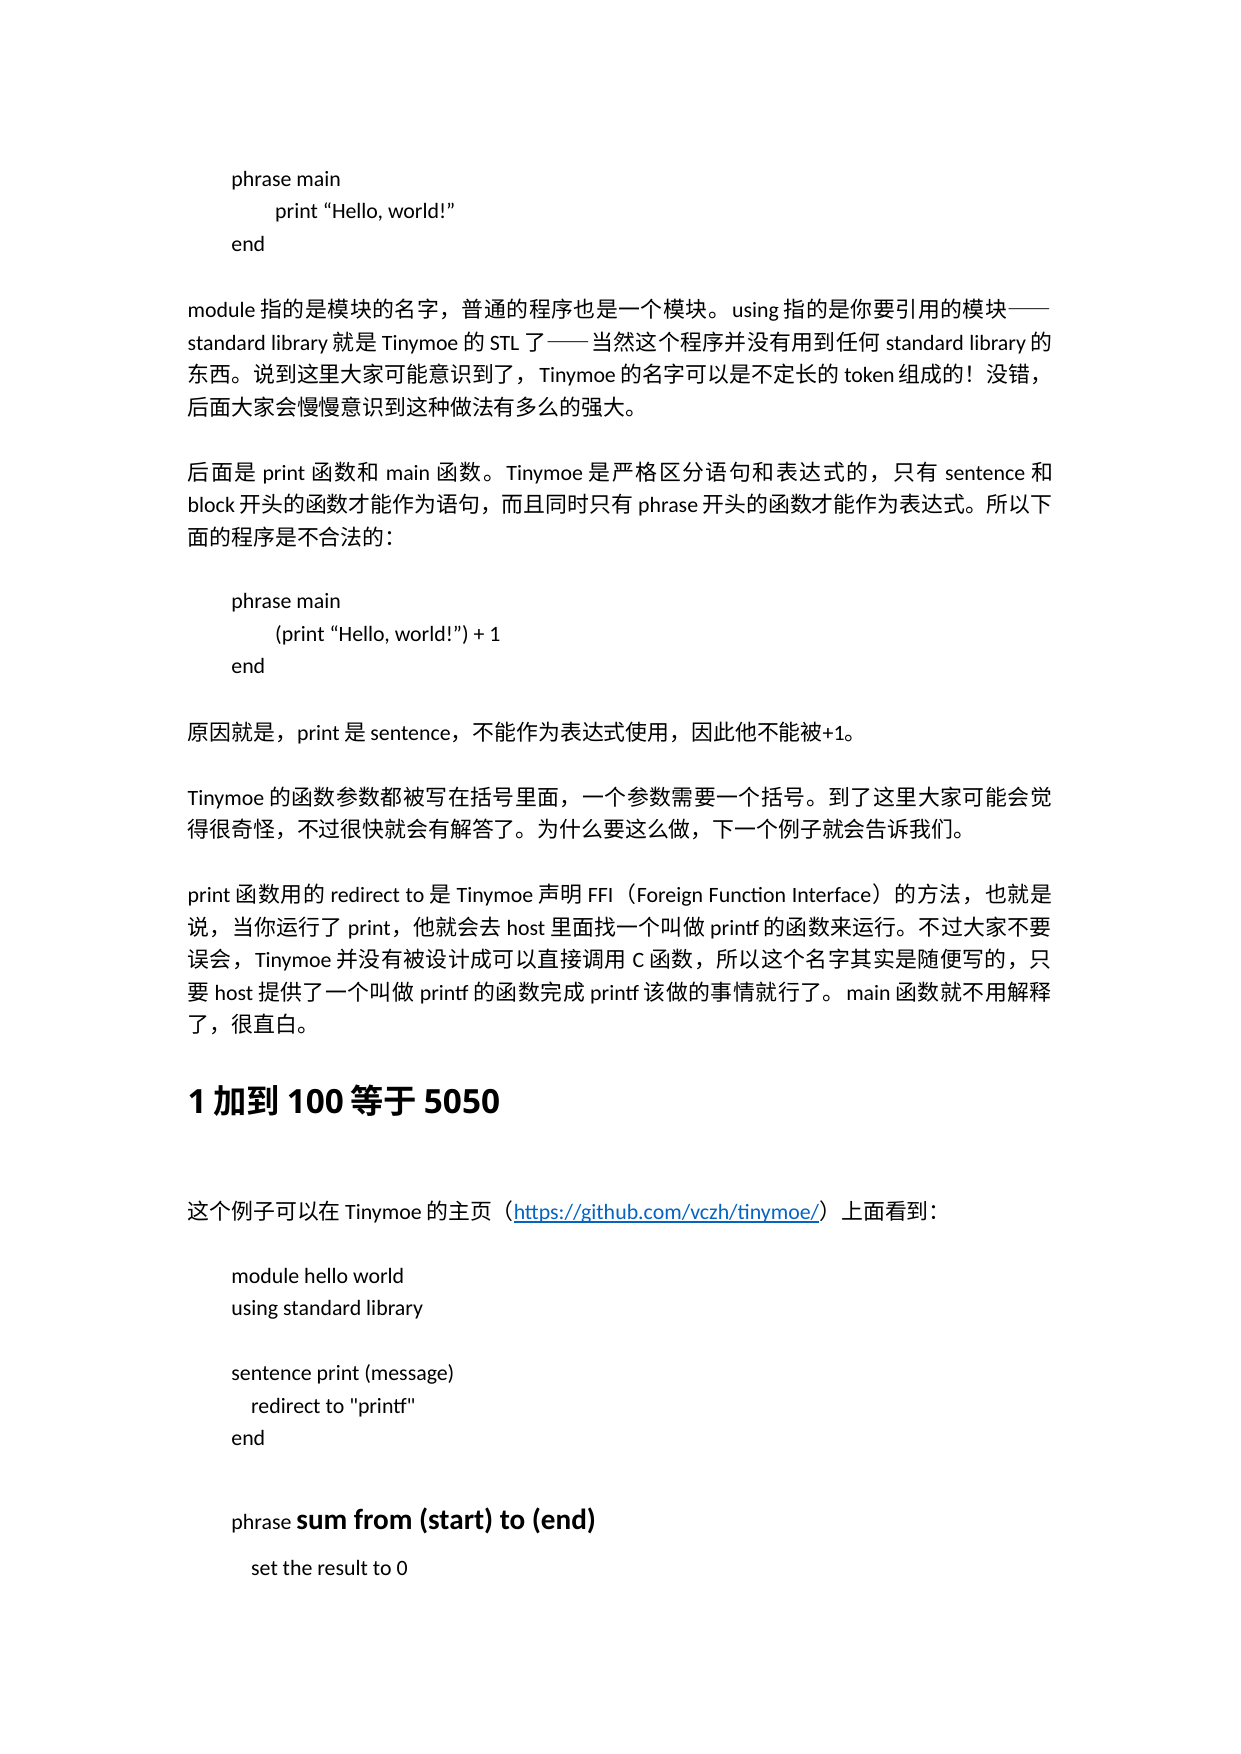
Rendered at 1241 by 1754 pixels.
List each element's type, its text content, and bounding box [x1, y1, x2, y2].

list end [187, 649, 1053, 682]
list module hello world [187, 1259, 1053, 1291]
list phrase main [187, 584, 1053, 617]
list sentence print (message) [187, 1356, 1053, 1389]
list phrase sum from (start) to (end) [187, 1486, 1053, 1551]
list using standard library [187, 1291, 1053, 1324]
list set the result to 0 [187, 1551, 1053, 1584]
subtitle 1加到100等于5050 [187, 1067, 1053, 1132]
text 原因就是，print是sentence，不能作为表达式使用，因此他不能被+1。 [187, 714, 1053, 747]
list print “Hello, world!” [187, 194, 1053, 227]
list end [187, 1421, 1053, 1454]
text Tinymoe的函数参数都被写在括号里面，一个参数需要一个括号。到了这里大家可能会觉得很奇怪，不过很快就会有解答了。为什么要这么做，下一个例子就会告诉我们。 [187, 779, 1053, 844]
text 后面是print函数和main函数。Tinymoe是严格区分语句和表达式的，只有sentence和block开头的函数才能作为语句，而且同时只有phrase开头的函数才能作为表达式。所以下面的程序是不合法的： [187, 454, 1053, 552]
text print函数用的redirect to是Tinymoe声明FFI（Foreign Function Interface）的方法，也就是说，当你运行了print，他就会去host里面找一个叫做printf的函数来运行。不过大家不要误会，Tinymoe并没有被设计成可以直接调用C函数，所以这个名字其实是随便写的，只要host提供了一个叫做printf的函数完成printf该做的事情就行了。main函数就不用解释了，很直白。 [187, 877, 1053, 1039]
text 这个例子可以在Tinymoe的主页（https://github.com/vczh/tinymoe/）上面看到： [187, 1194, 1053, 1226]
list redirect to "printf" [187, 1389, 1053, 1421]
list (print “Hello, world!”) + 1 [187, 617, 1053, 649]
text module指的是模块的名字，普通的程序也是一个模块。using指的是你要引用的模块——standard library就是Tinymoe的STL了——当然这个程序并没有用到任何standard library的东西。说到这里大家可能意识到了，Tinymoe的名字可以是不定长的token组成的！没错，后面大家会慢慢意识到这种做法有多么的强大。 [187, 292, 1053, 422]
list phrase main [187, 162, 1053, 194]
list end [187, 227, 1053, 259]
